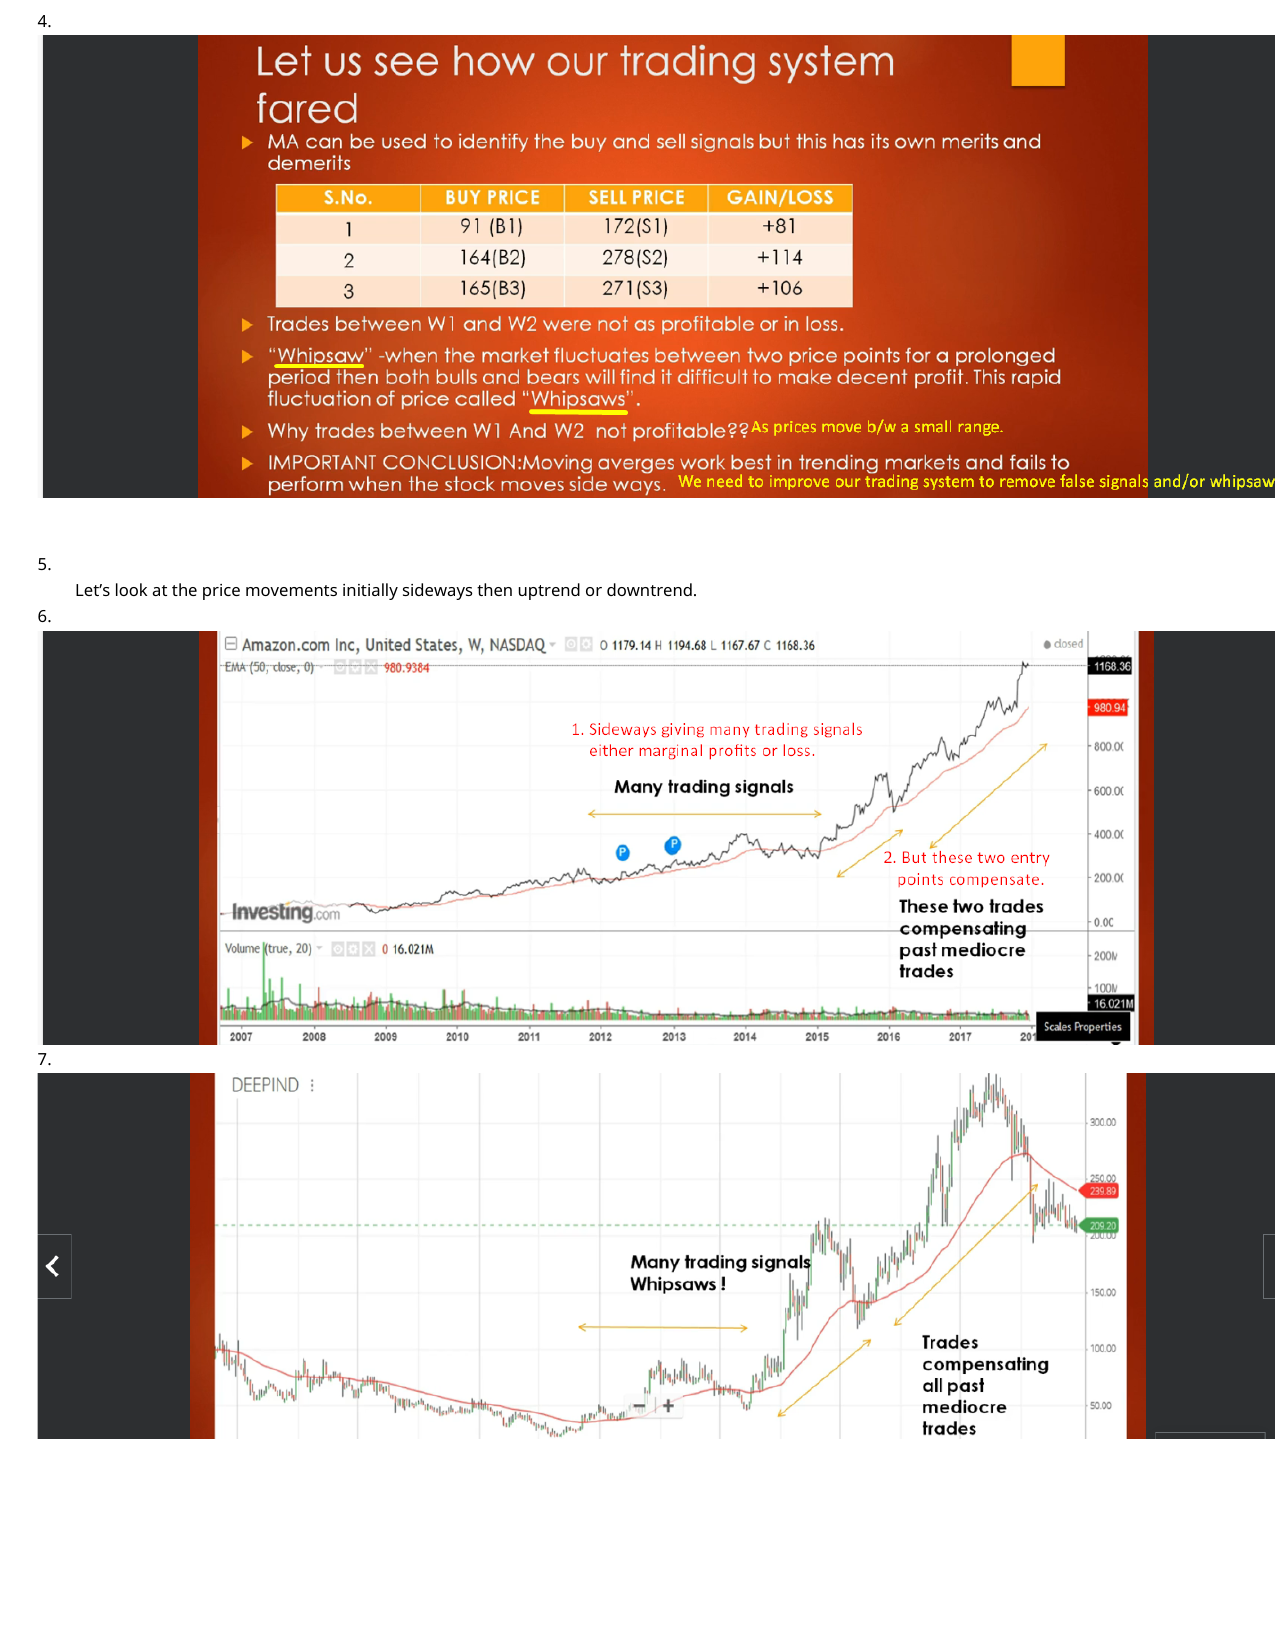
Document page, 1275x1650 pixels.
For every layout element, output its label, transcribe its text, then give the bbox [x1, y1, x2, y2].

picture [37, 631, 1275, 1045]
list Let’s look at the price movements initially sideways then uptrend or downtrend. [37, 553, 1255, 602]
picture [37, 1073, 1275, 1439]
picture [37, 35, 1275, 498]
